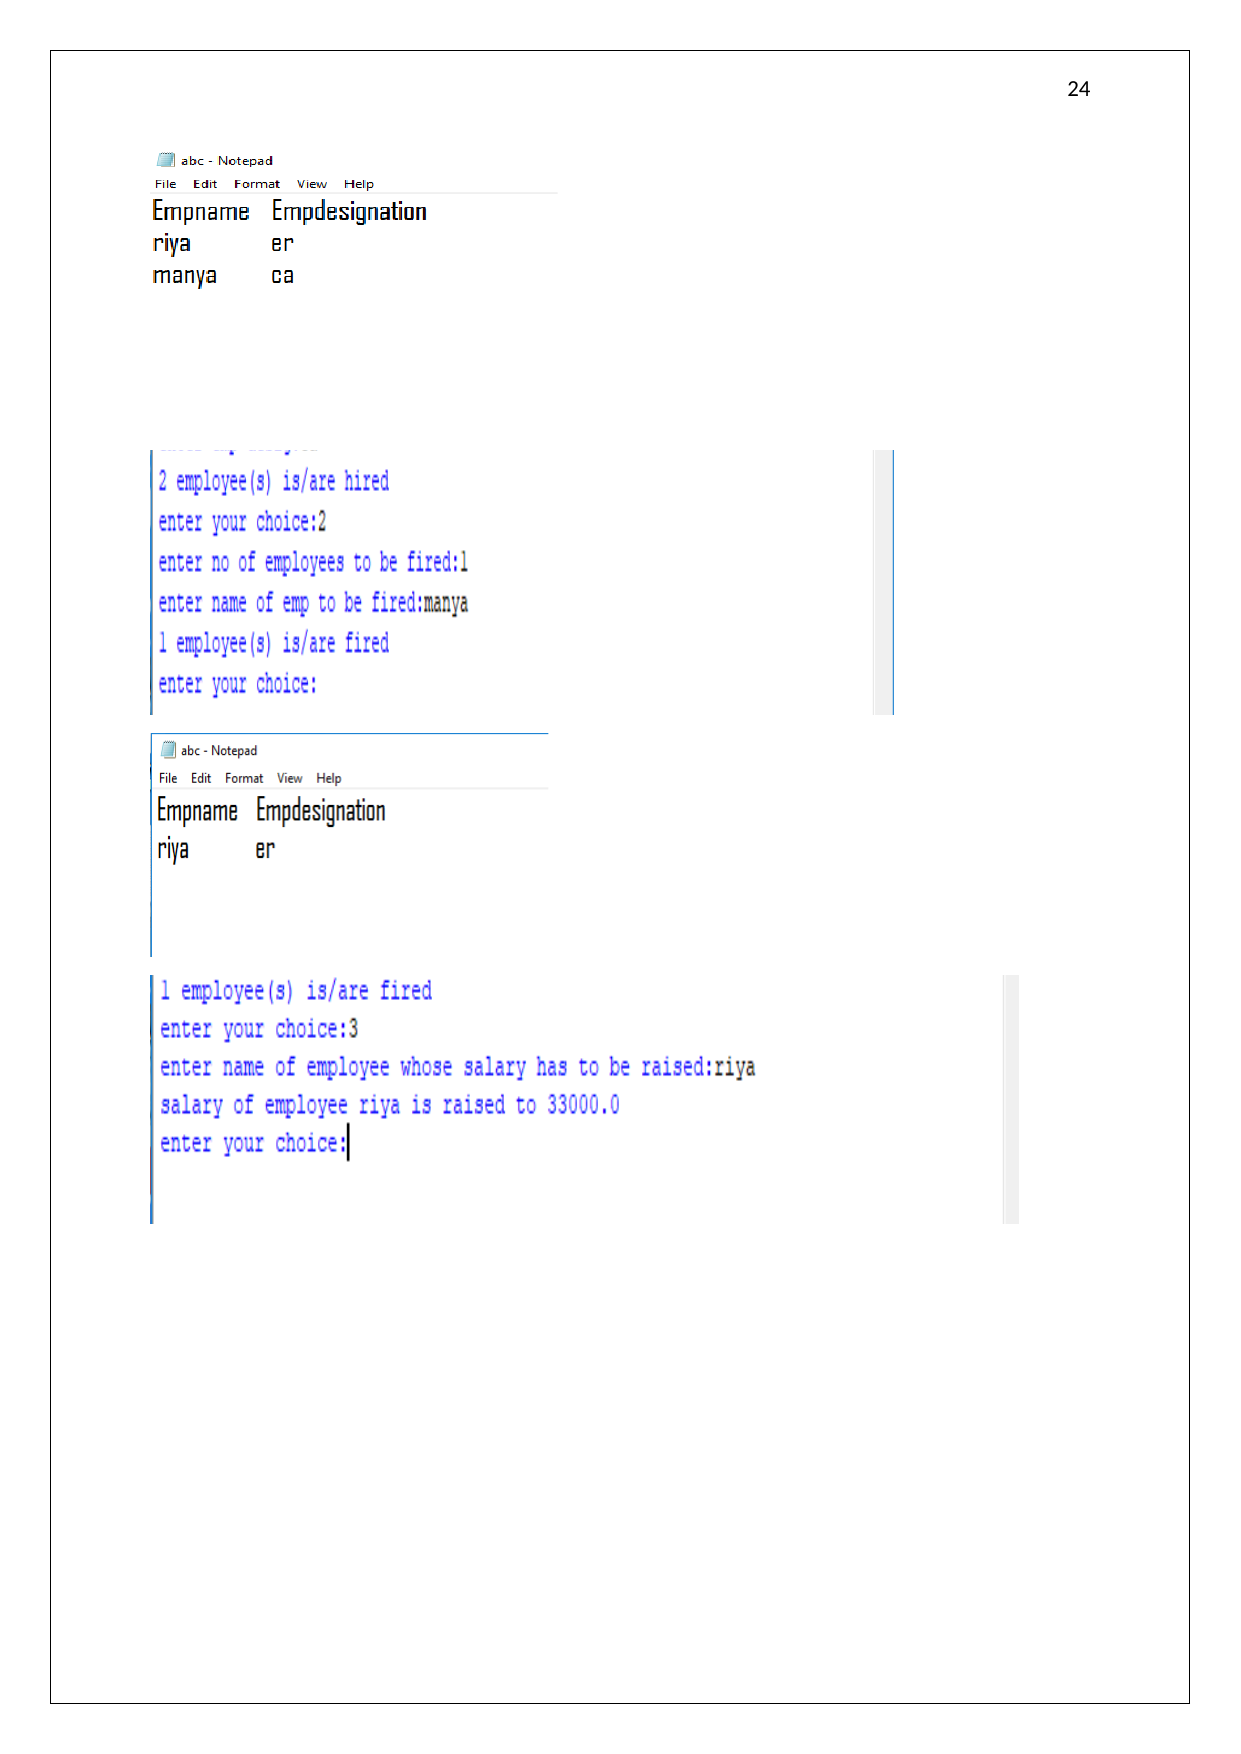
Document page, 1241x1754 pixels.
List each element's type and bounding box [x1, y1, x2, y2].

picture [150, 975, 1019, 1224]
picture [150, 450, 894, 715]
picture [150, 733, 549, 957]
picture [150, 150, 558, 432]
